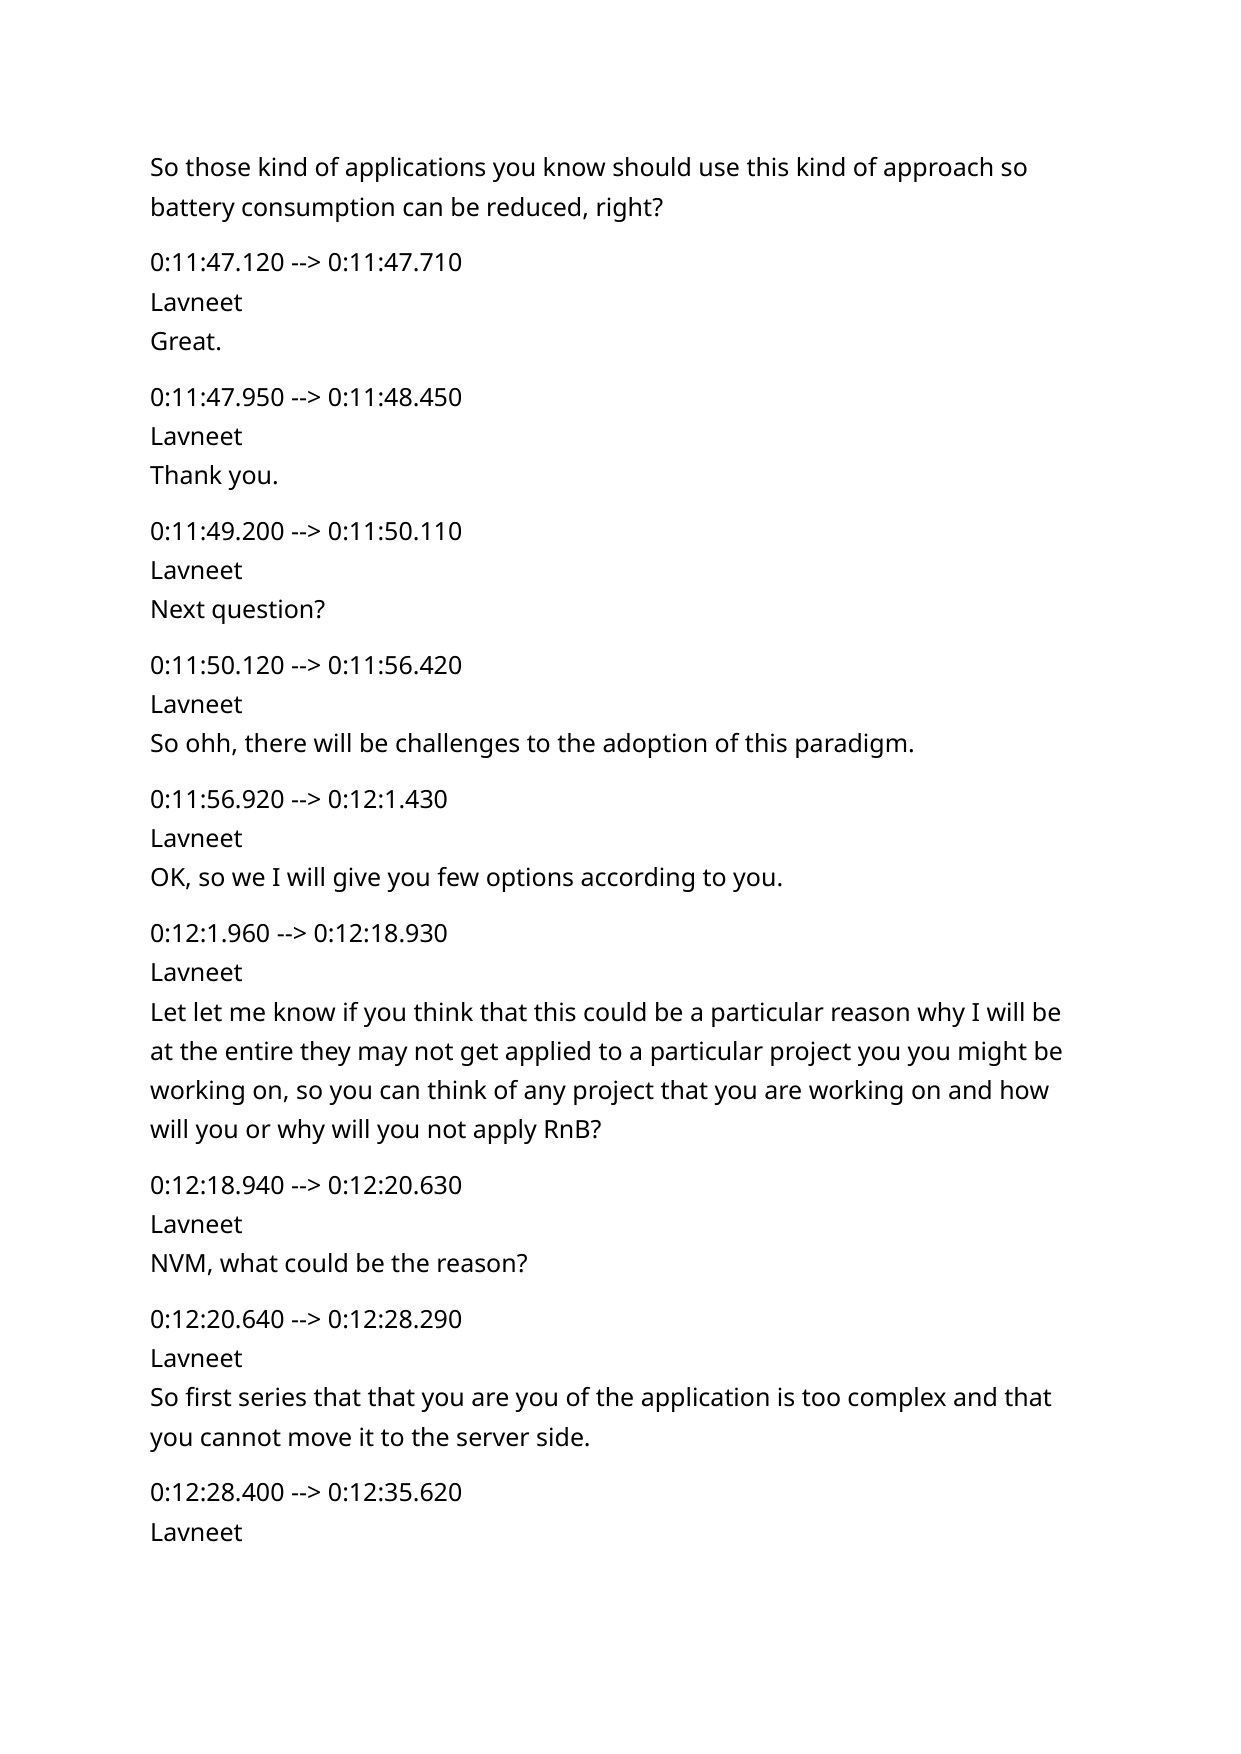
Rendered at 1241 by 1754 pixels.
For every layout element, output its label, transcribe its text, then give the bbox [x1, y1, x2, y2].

text 0:12:1.960 --> 0:12:18.930 Lavneet Let let me know if you think that this could be a particular reason why I will be at the entire they may not get applied to a particular project you you might be working on, so you can think of any project that you are working on and how will you or why will you not apply RnB? [150, 916, 1090, 1146]
text 0:11:50.120 --> 0:11:56.420 Lavneet So ohh, there will be challenges to the adoption of this paradigm. [150, 647, 1090, 760]
text 0:12:18.940 --> 0:12:20.630 Lavneet NVM, what could be the reason? [150, 1167, 1090, 1280]
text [150, 1475, 1090, 1548]
text 0:11:49.200 --> 0:11:50.110 Lavneet Next question? [150, 513, 1090, 626]
text 0:11:56.920 --> 0:12:1.430 Lavneet OK, so we I will give you few options according to you. [150, 782, 1090, 894]
text 0:11:47.950 --> 0:11:48.450 Lavneet Thank you. [150, 379, 1090, 492]
text 0:12:20.640 --> 0:12:28.290 Lavneet So first series that that you are you of the application is too complex and that you cannot move it to the server side. [150, 1302, 1090, 1453]
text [150, 150, 1090, 223]
text 0:11:47.120 --> 0:11:47.710 Lavneet Great. [150, 245, 1090, 357]
